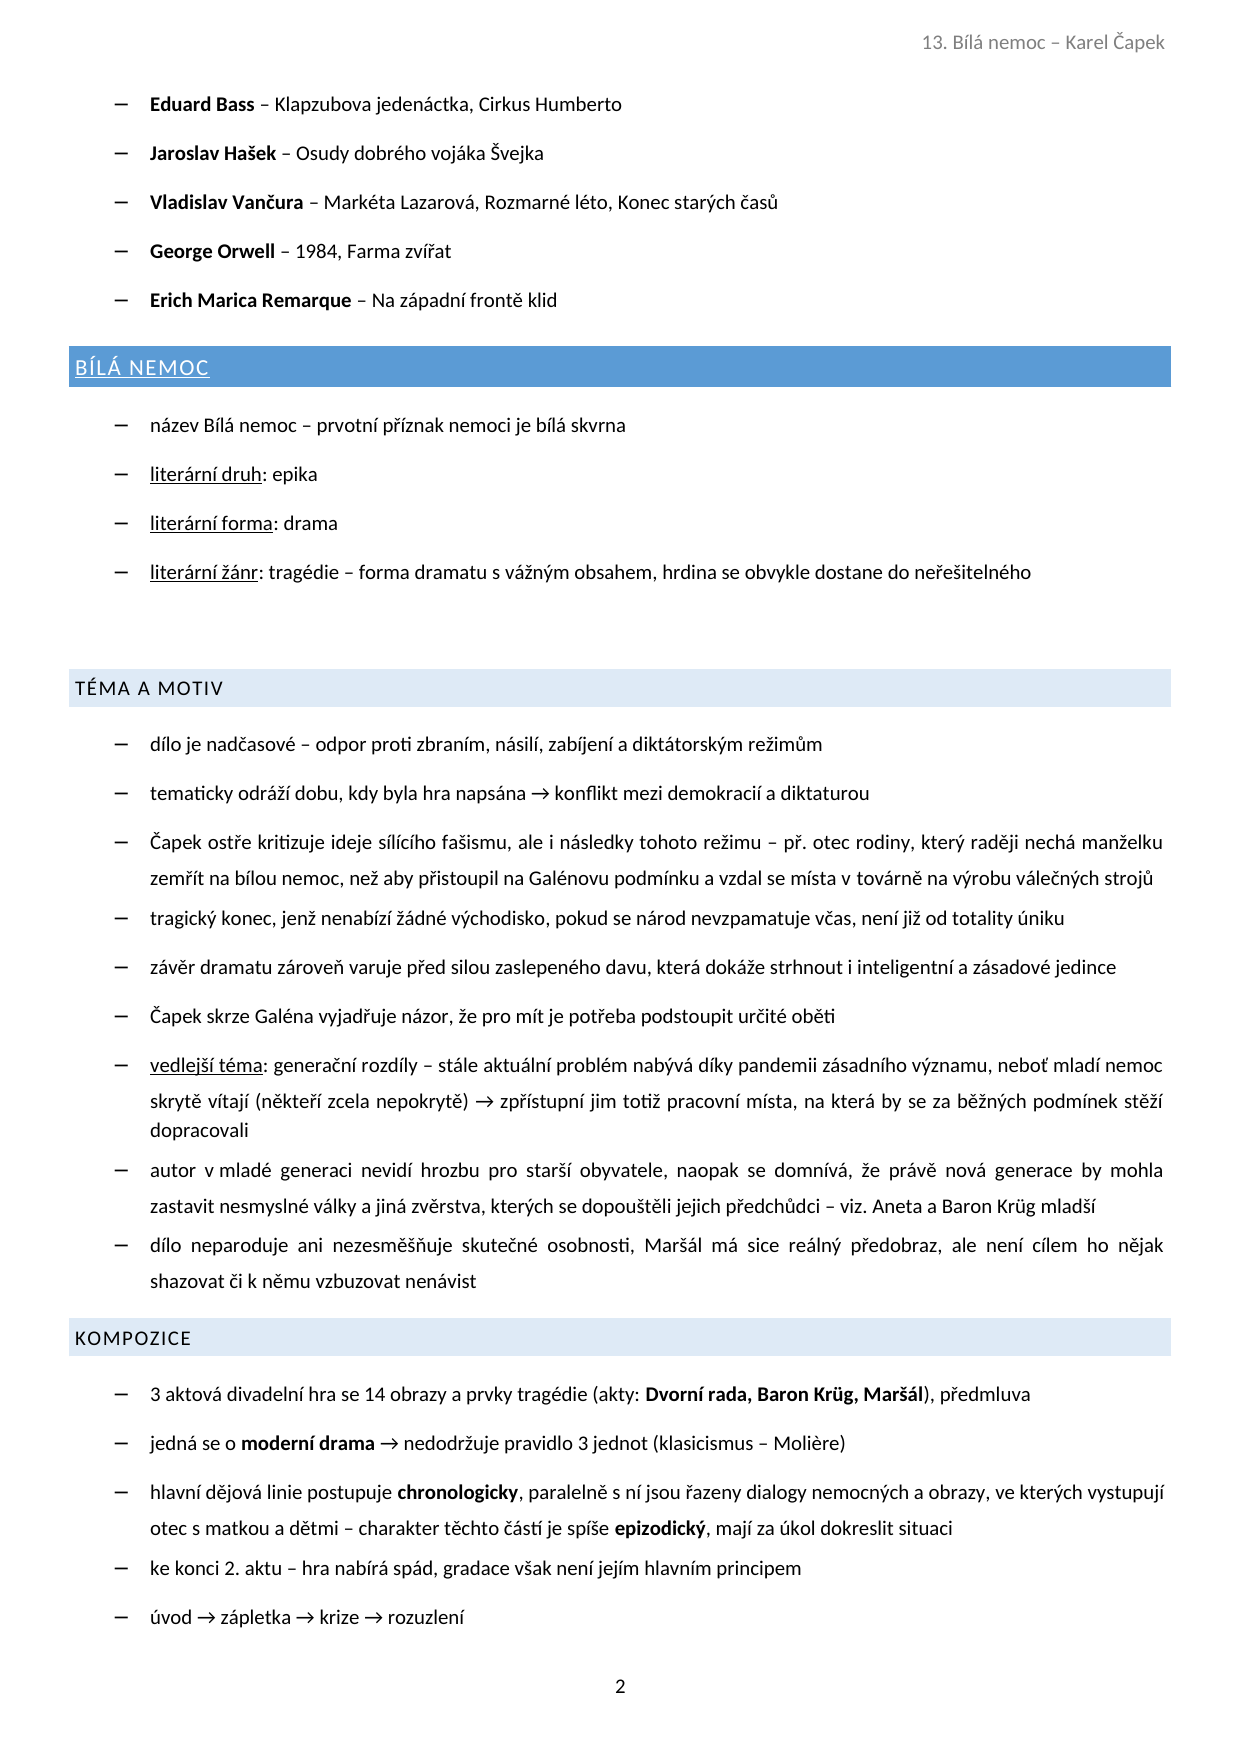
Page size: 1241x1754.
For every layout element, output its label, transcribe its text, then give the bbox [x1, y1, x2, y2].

list Erich Marica Remarque – Na západní frontě klid [112, 277, 1165, 319]
list tragický konec, jenž nenabízí žádné východisko, pokud se národ nevzpamatuje včas, není již od totality úniku [112, 894, 1165, 937]
list literární žánr: tragédie – forma dramatu s vážným obsahem, hrdina se obvykle dostane do neřešitelného [112, 549, 1165, 591]
list Čapek ostře kritizuje ideje sílícího fašismu, ale i následky tohoto režimu – př. otec rodiny, který raději nechá manželku zemřít na bílou nemoc, než aby přistoupil na Galénovu podmínku a vzdal se místa v továrně na výrobu válečných strojů [112, 819, 1165, 891]
list autor v mladé generaci nevidí hrozbu pro starší obyvatele, naopak se domnívá, že právě nová generace by mohla zastavit nesmyslné války a jiná zvěrstva, kterých se dopouštěli jejich předchůdci – viz. Aneta a Baron Krüg mladší [112, 1146, 1165, 1218]
list Eduard Bass – Klapzubova jedenáctka, Cirkus Humberto [112, 80, 1165, 123]
list Vladislav Vančura – Markéta Lazarová, Rozmarné léto, Konec starých časů [112, 178, 1165, 221]
subtitle téma a motiv [75, 675, 1165, 700]
subtitle bílá nemoc [75, 353, 1165, 381]
list George Orwell – 1984, Farma zvířat [112, 227, 1165, 270]
list Čapek skrze Galéna vyjadřuje názor, že pro mít je potřeba podstoupit určité oběti [112, 993, 1165, 1035]
list jedná se o moderní drama → nedodržuje pravidlo 3 jednot (klasicismus – Molière) [112, 1420, 1165, 1462]
list název Bílá nemoc – prvotní příznak nemoci je bílá skvrna [112, 402, 1165, 444]
list hlavní dějová linie postupuje chronologicky, paralelně s ní jsou řazeny dialogy nemocných a obrazy, ve kterých vystupují otec s matkou a dětmi – charakter těchto částí je spíše epizodický, mají za úkol dokreslit situaci [112, 1469, 1165, 1541]
list tematicky odráží dobu, kdy byla hra napsána → konflikt mezi demokracií a diktaturou [112, 770, 1165, 812]
list 3 aktová divadelní hra se 14 obrazy a prvky tragédie (akty: Dvorní rada, Baron Krüg, Maršál), předmluva [112, 1371, 1165, 1413]
subtitle kompozice [75, 1325, 1165, 1350]
list závěr dramatu zároveň varuje před silou zaslepeného davu, která dokáže strhnout i inteligentní a zásadové jedince [112, 943, 1165, 986]
list ke konci 2. aktu – hra nabírá spád, gradace však není jejím hlavním principem [112, 1544, 1165, 1587]
list dílo neparoduje ani nezesměšňuje skutečné osobnosti, Maršál má sice reálný předobraz, ale není cílem ho nějak shazovat či k němu vzbuzovat nenávist [112, 1222, 1165, 1294]
list úvod → zápletka → krize → rozuzlení [112, 1593, 1165, 1636]
list literární druh: epika [112, 451, 1165, 493]
list dílo je nadčasové – odpor proti zbraním, násilí, zabíjení a diktátorským režimům [112, 721, 1165, 763]
list vedlejší téma: generační rozdíly – stále aktuální problém nabývá díky pandemii zásadního významu, neboť mladí nemoc skrytě vítají (někteří zcela nepokrytě) → zpřístupní jim totiž pracovní místa, na která by se za běžných podmínek stěží dopracovali [112, 1042, 1165, 1143]
list literární forma: drama [112, 500, 1165, 542]
list Jaroslav Hašek – Osudy dobrého vojáka Švejka [112, 129, 1165, 172]
